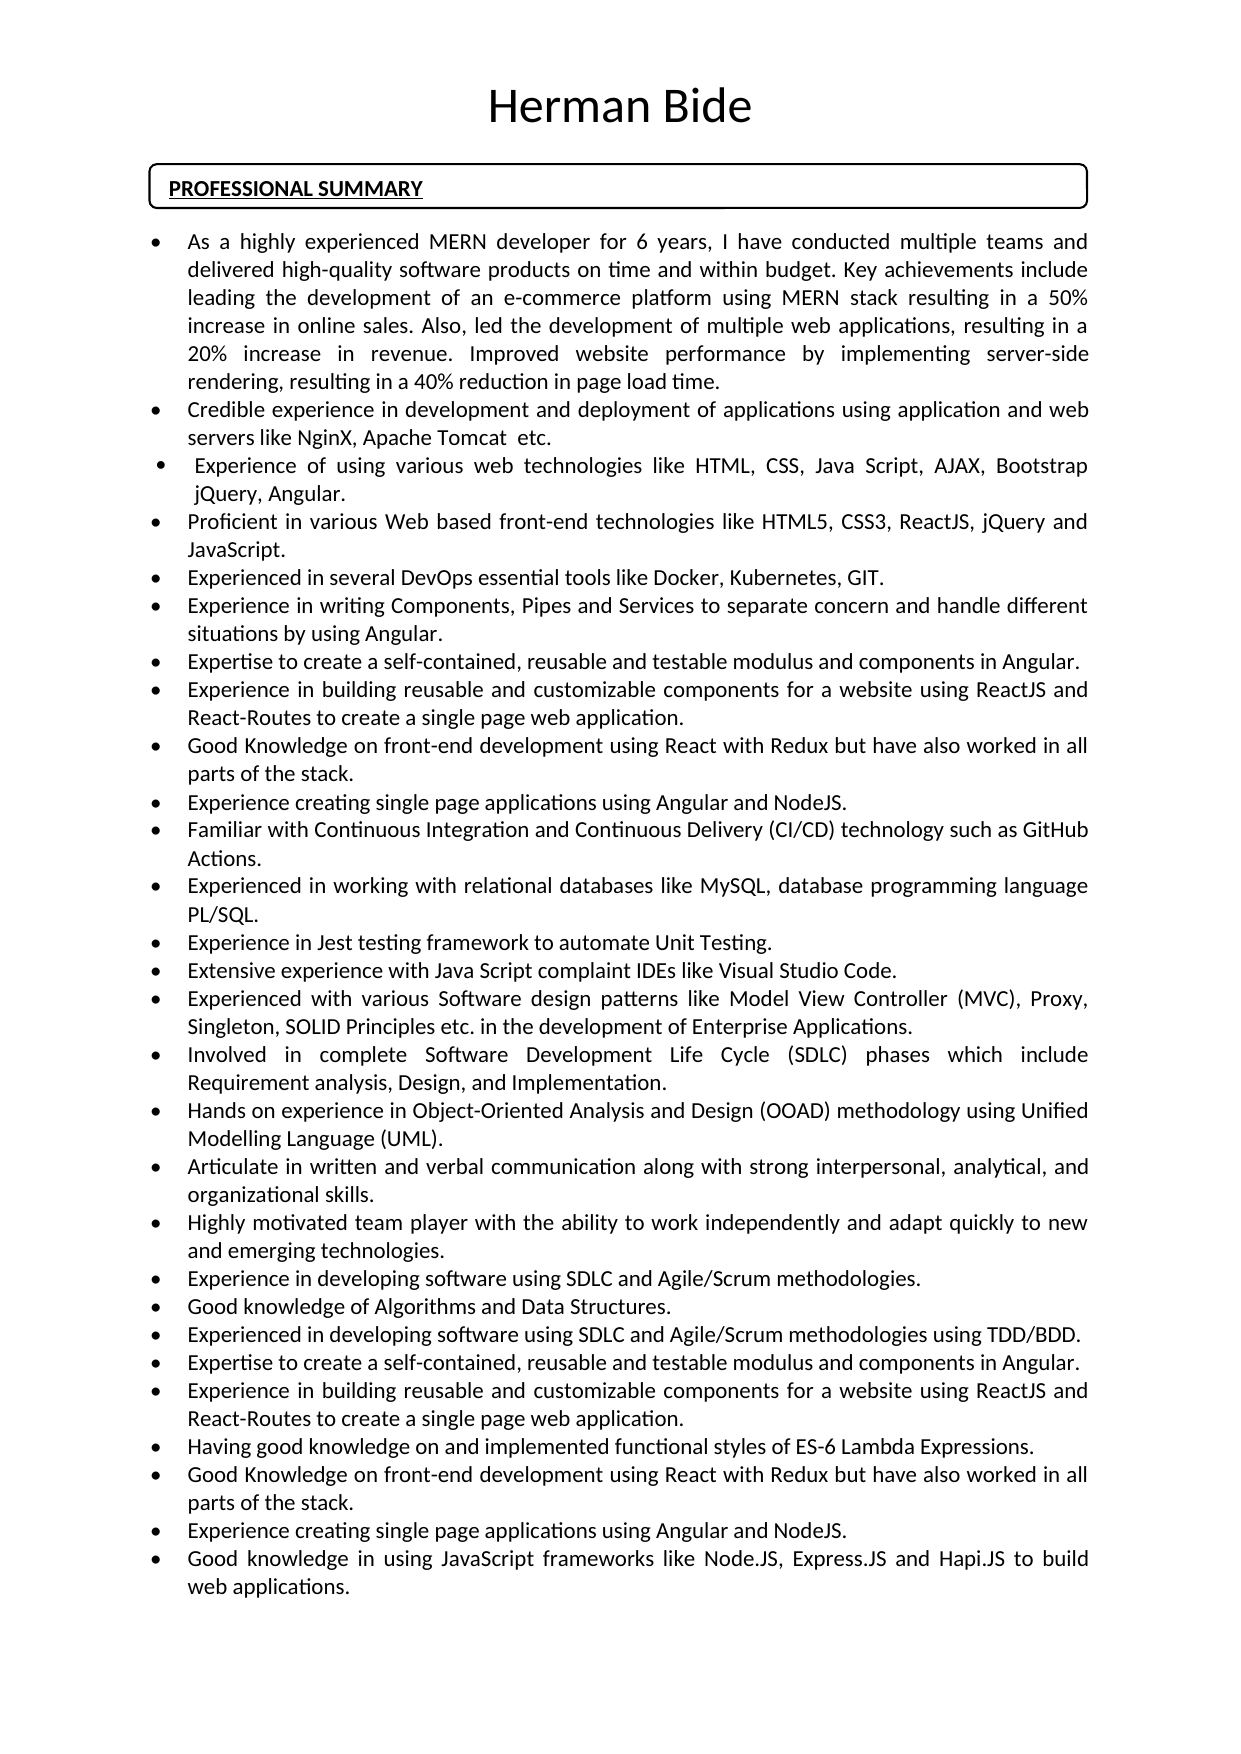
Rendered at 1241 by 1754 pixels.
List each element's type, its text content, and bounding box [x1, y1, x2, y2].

list Highly motivated team player with the ability to work independently and adapt quickly to new and emerging technologies. [150, 1208, 1090, 1264]
list Articulate in written and verbal communication along with strong interpersonal, analytical, and organizational skills. [150, 1152, 1090, 1208]
list Extensive experience with Java Script complaint IDEs like Visual Studio Code. [150, 956, 1090, 984]
list Credible experience in development and deployment of applications using application and web servers like NginX, Apache Tomcat etc. [150, 395, 1090, 451]
list Experience creating single page applications using Angular and NodeJS. [150, 1516, 1090, 1544]
list Experience of using various web technologies like HTML, CSS, Java Script, AJAX, Bootstrap jQuery, Angular. [157, 451, 1090, 507]
list As a highly experienced MERN developer for 6 years, I have conducted multiple teams and delivered high-quality software products on time and within budget. Key achievements include leading the development of an e-commerce platform using MERN stack resulting in a 50% increase in online sales. Also, led the development of multiple web applications, resulting in a 20% increase in revenue. Improved website performance by implementing server-side rendering, resulting in a 40% reduction in page load time. [150, 227, 1090, 395]
list Good Knowledge on front-end development using React with Redux but have also worked in all parts of the stack. [150, 732, 1090, 788]
list Experience in developing software using SDLC and Agile/Scrum methodologies. [150, 1264, 1090, 1292]
list Good Knowledge on front-end development using React with Redux but have also worked in all parts of the stack. [150, 1460, 1090, 1516]
list Experience creating single page applications using Angular and NodeJS. [150, 788, 1090, 816]
list Expertise to create a self-contained, reusable and testable modulus and components in Angular. [150, 1348, 1090, 1376]
list Involved in complete Software Development Life Cycle (SDLC) phases which include Requirement analysis, Design, and Implementation. [150, 1040, 1090, 1096]
list Experienced in developing software using SDLC and Agile/Scrum methodologies using TDD/BDD. [150, 1320, 1090, 1348]
list Experience in writing Components, Pipes and Services to separate concern and handle different situations by using Angular. [150, 591, 1090, 647]
list Experience in Jest testing framework to automate Unit Testing. [150, 928, 1090, 956]
list Having good knowledge on and implemented functional styles of ES-6 Lambda Expressions. [150, 1432, 1090, 1460]
list Proficient in various Web based front-end technologies like HTML5, CSS3, ReactJS, jQuery and JavaScript. [150, 507, 1090, 563]
list Good knowledge in using JavaScript frameworks like Node.JS, Express.JS and Hapi.JS to build web applications. [150, 1544, 1090, 1600]
list Hands on experience in Object-Oriented Analysis and Design (OOAD) methodology using Unified Modelling Language (UML). [150, 1096, 1090, 1152]
list Expertise to create a self-contained, reusable and testable modulus and components in Angular. [150, 647, 1090, 676]
list Experienced in working with relational databases like MySQL, database programming language PL/SQL. [150, 872, 1090, 928]
list Experienced with various Software design patterns like Model View Controller (MVC), Proxy, Singleton, SOLID Principles etc. in the development of Enterprise Applications. [150, 984, 1090, 1040]
list Experience in building reusable and customizable components for a website using ReactJS and React-Routes to create a single page web application. [150, 1376, 1090, 1432]
list Experienced in several DevOps essential tools like Docker, Kubernetes, GIT. [150, 563, 1090, 591]
list Familiar with Continuous Integration and Continuous Delivery (CI/CD) technology such as GitHub Actions. [150, 816, 1090, 872]
list Good knowledge of Algorithms and Data Structures. [150, 1292, 1090, 1320]
list Experience in building reusable and customizable components for a website using ReactJS and React-Routes to create a single page web application. [150, 676, 1090, 732]
